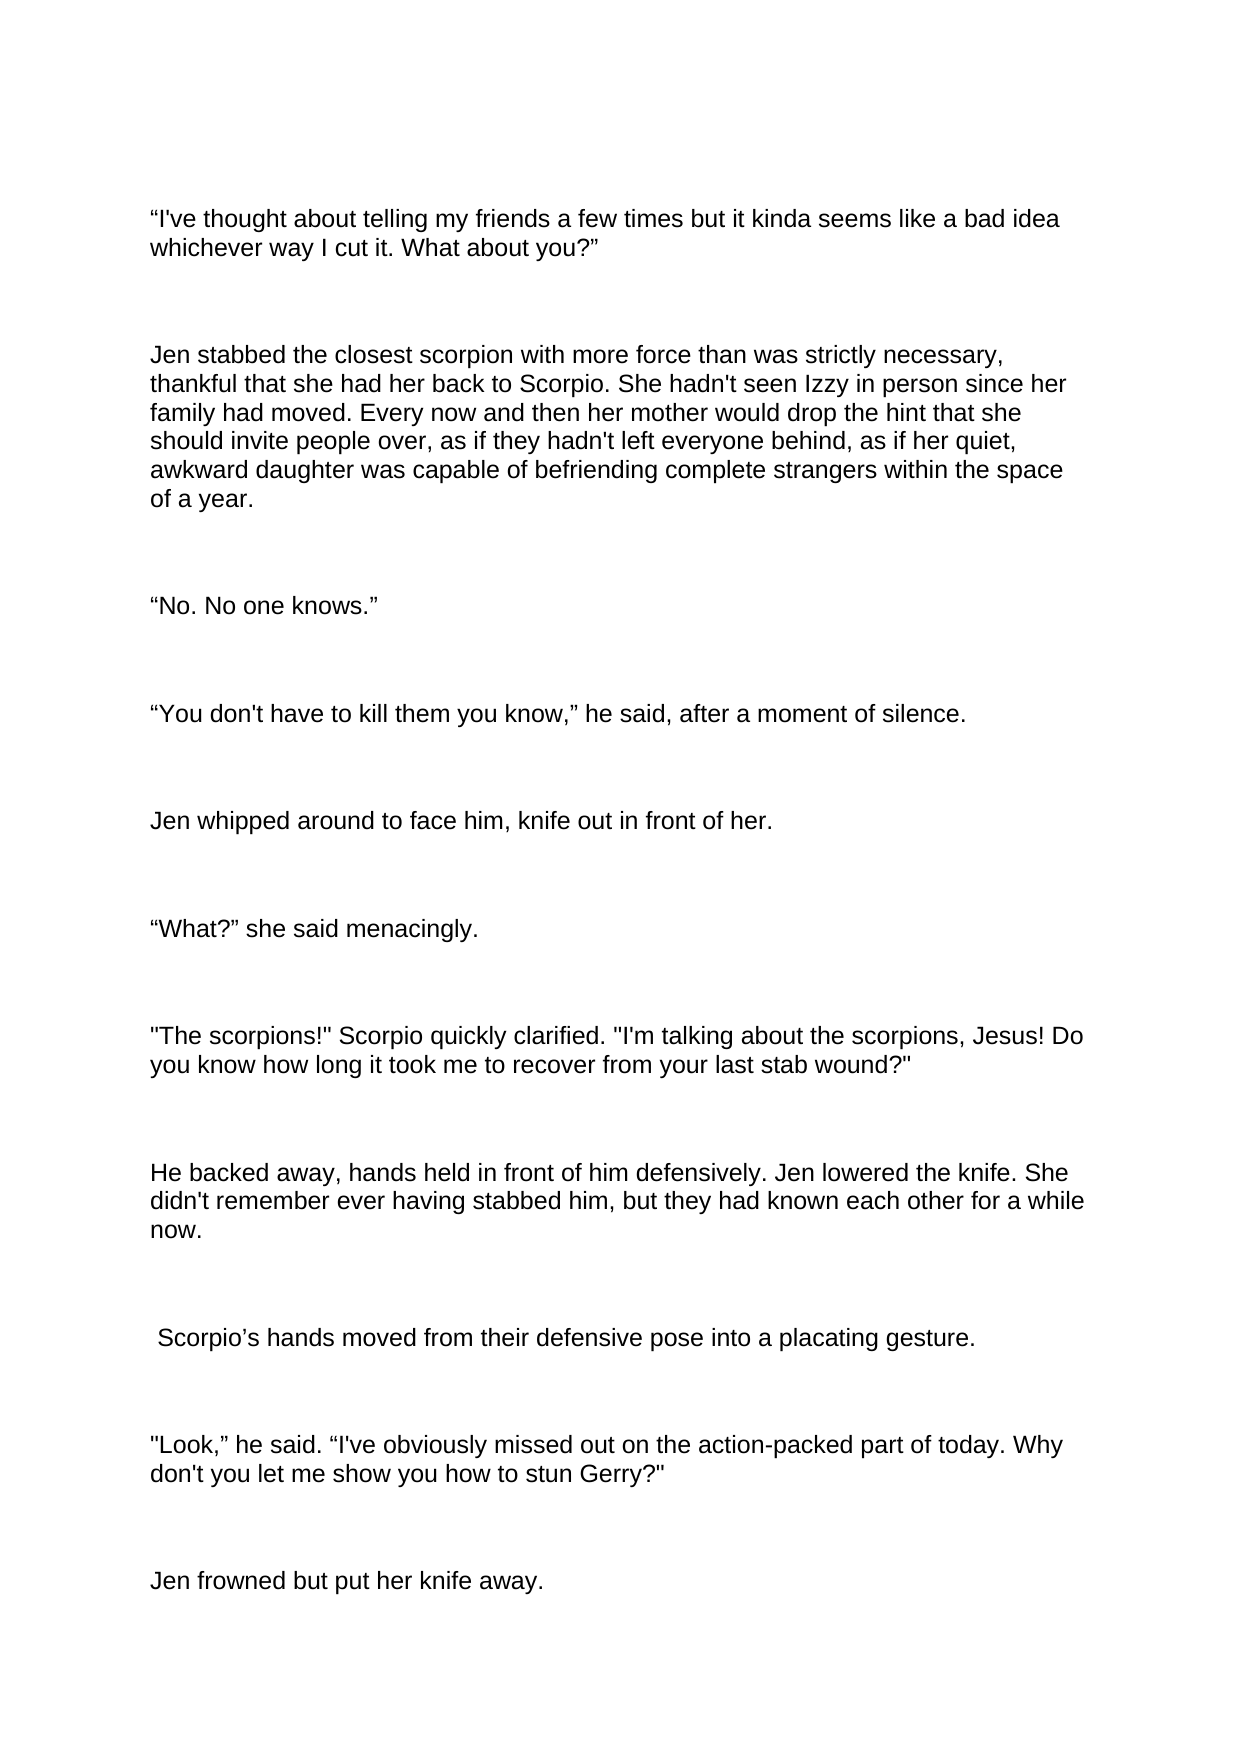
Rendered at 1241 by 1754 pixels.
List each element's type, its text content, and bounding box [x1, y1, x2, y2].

text “I've thought about telling my friends a few times but it kinda seems like a bad idea whichever way I cut it. What about you?” [150, 204, 1090, 261]
text “What?” she said menacingly. [150, 914, 1090, 942]
text "Look,” he said. “I've obviously missed out on the action-packed part of today. Why don't you let me show you how to stun Gerry?" [150, 1430, 1090, 1487]
text Jen frowned but put her knife away. [150, 1566, 1090, 1595]
text Scorpio’s hands moved from their defensive pose into a placating gesture. [150, 1322, 1090, 1351]
text Jen stabbed the closest scorpion with more force than was strictly necessary, thankful that she had her back to Scorpio. She hadn't seen Izzy in person since her family had moved. Every now and then her mother would drop the hint that she should invite people over, as if they hadn't left everyone behind, as if her quiet, awkward daughter was capable of befriending complete strangers within the space of a year. [150, 340, 1090, 512]
text Jen whipped around to face him, knife out in front of her. [150, 806, 1090, 835]
text "The scorpions!" Scorpio quickly clarified. "I'm talking about the scorpions, Jesus! Do you know how long it took me to recover from your last stab wound?" [150, 1021, 1090, 1079]
text “You don't have to kill them you know,” he said, after a moment of silence. [150, 699, 1090, 727]
text “No. No one knows.” [150, 591, 1090, 620]
text He backed away, hands held in front of him defensively. Jen lowered the knife. She didn't remember ever having stabbed him, but they had known each other for a while now. [150, 1157, 1090, 1244]
